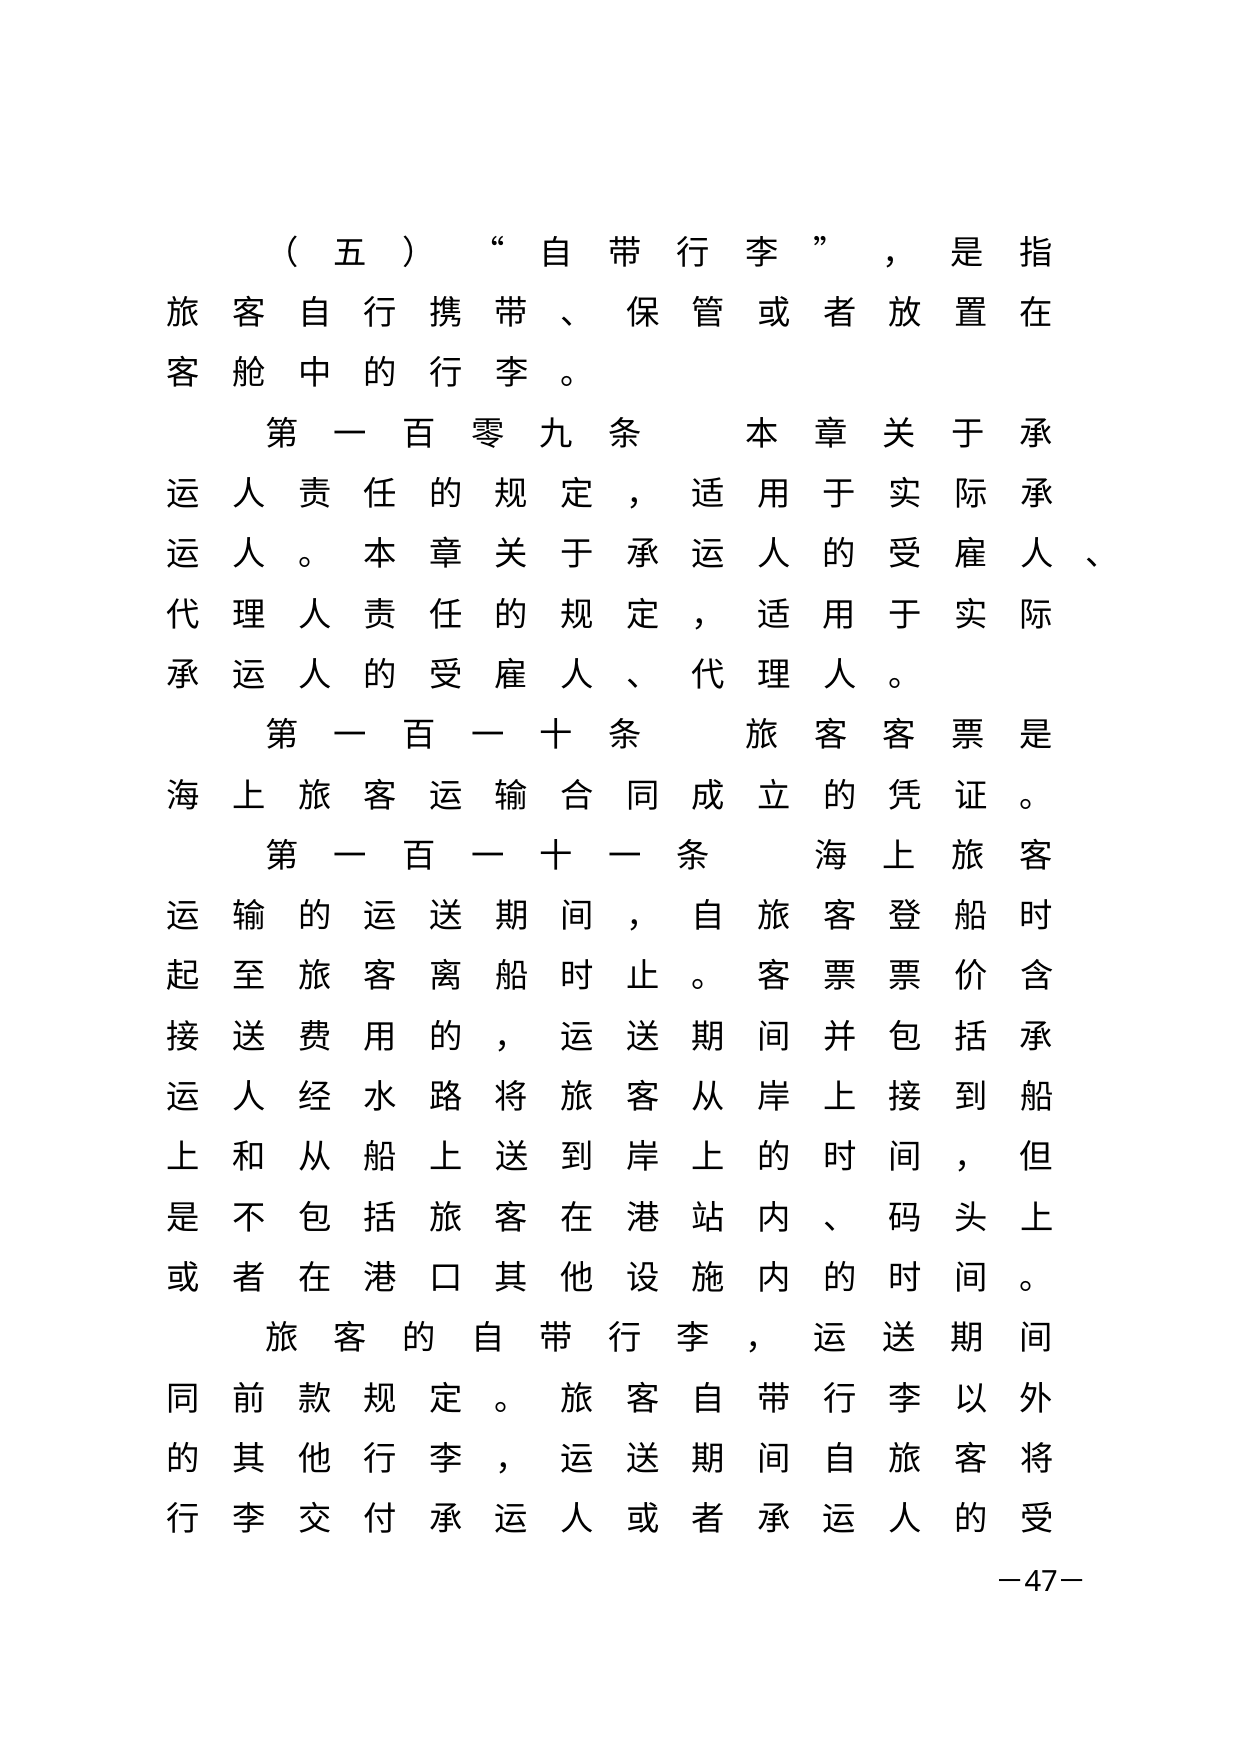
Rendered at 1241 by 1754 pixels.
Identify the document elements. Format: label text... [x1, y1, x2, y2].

text 第一百一十条 旅客客票是海上旅客运输合同成立的凭证。 [167, 702, 1085, 823]
text 第一百零九条 本章关于承运人责任的规定，适用于实际承运人。本章关于承运人的受雇人、代理人责任的规定，适用于实际承运人的受雇人、代理人。 [167, 400, 1085, 702]
text 旅客的自带行李，运送期间同前款规定。旅客自带行李以外的其他行李，运送期间自旅客将行李交付承运人或者承运人的受雇人、代理人时起至承运人或者承运人的受雇人、代理人交还旅客时止。 [167, 1305, 1085, 1546]
text （五）“自带行李”，是指旅客自行携带、保管或者放置在客舱中的行李。 [167, 219, 1085, 400]
text 第一百一十一条 海上旅客运输的运送期间，自旅客登船时起至旅客离船时止。客票票价含接送费用的，运送期间并包括承运人经水路将旅客从岸上接到船上和从船上送到岸上的时间，但是不包括旅客在港站内、码头上或者在港口其他设施内的时间。 [167, 823, 1085, 1305]
